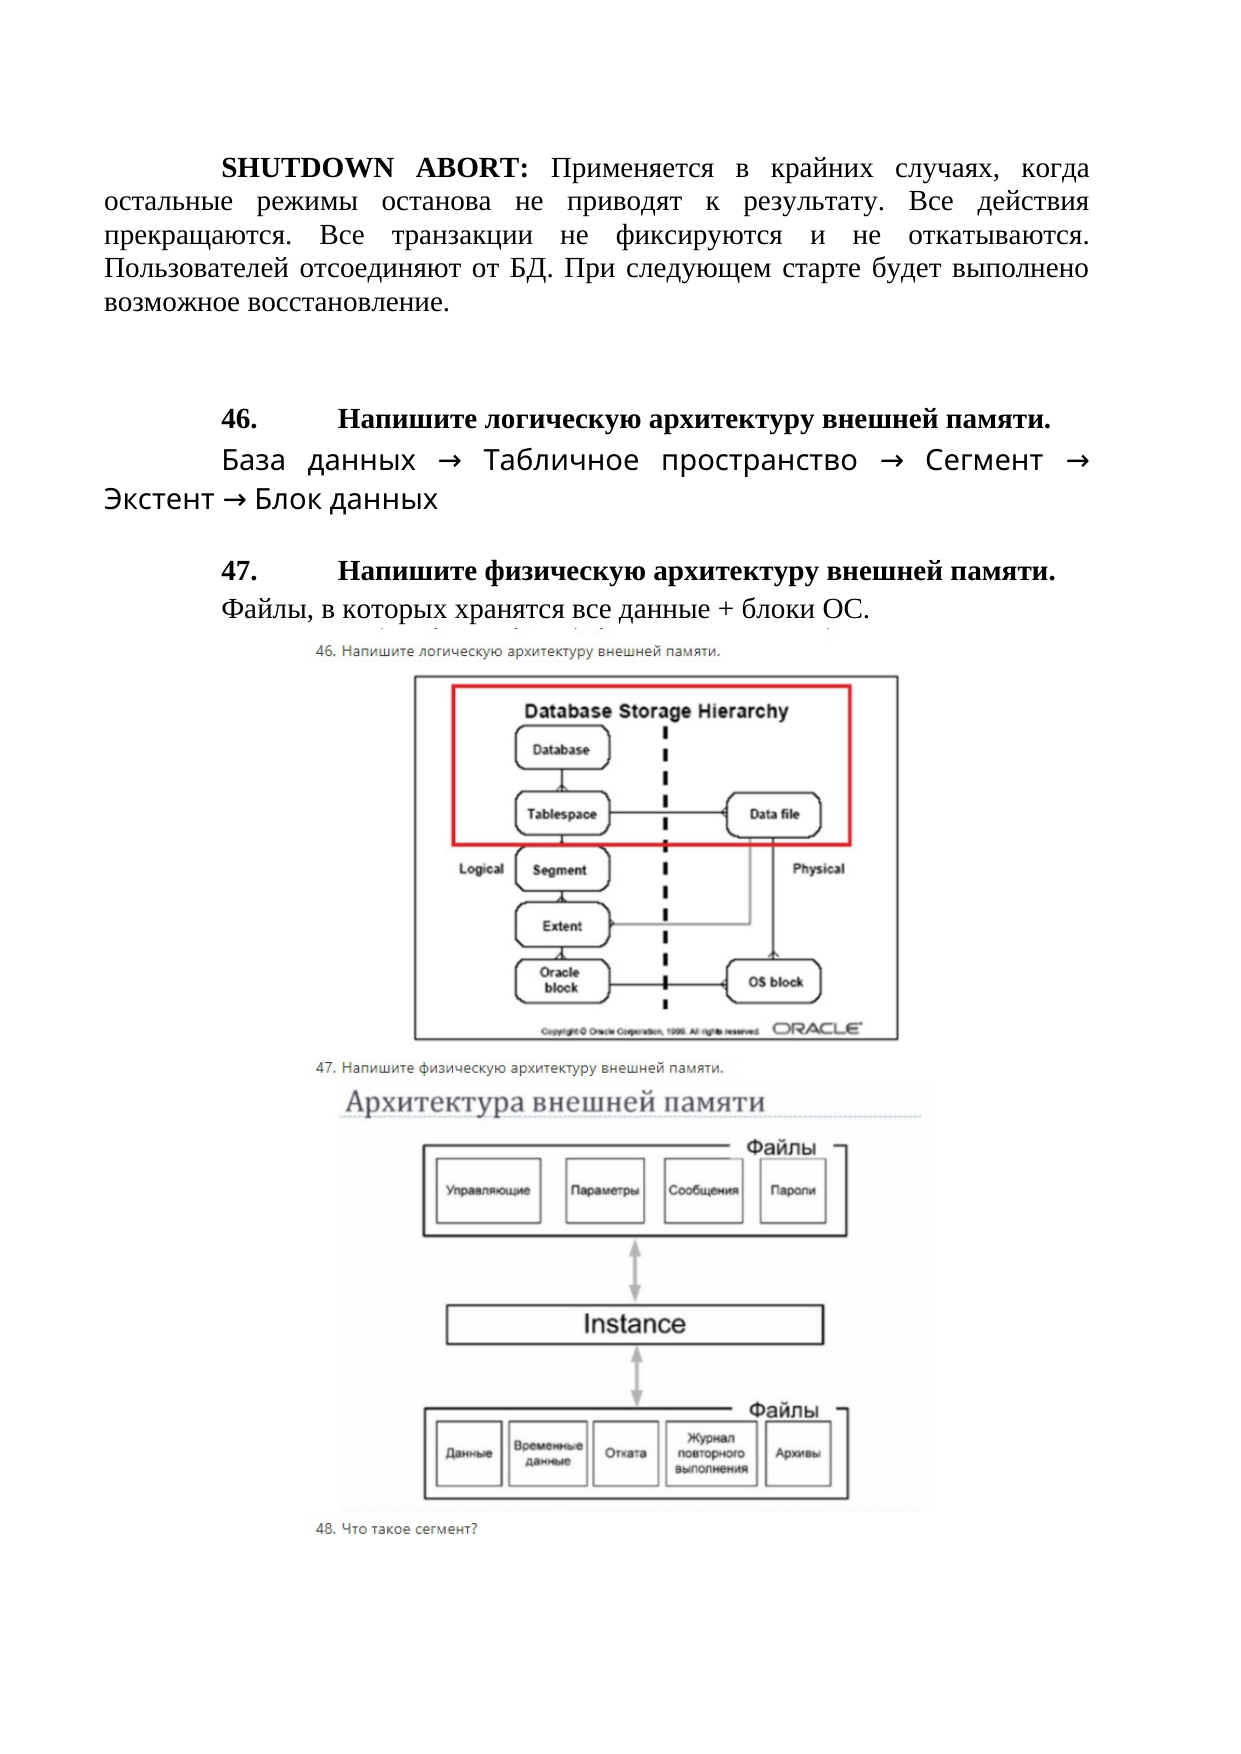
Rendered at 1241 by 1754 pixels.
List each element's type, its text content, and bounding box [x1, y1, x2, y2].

subtitle 47. Напишите физическую архитектуру внешней памяти. [104, 553, 1090, 587]
text Файлы, в которых хранятся все данные + блоки ОС. [104, 591, 1090, 624]
text База данных → Табличное пространство → Сегмент → Экстент → Блок данных [104, 439, 1090, 518]
text SHUTDOWN ABORT: Применяется в крайних случаях, когда остальные режимы останова не приводят к результату. Все действия прекращаются. Все транзакции не фиксируются и не откатываются. Пользователей отсоединяют от БД. При следующем старте будет выполнено возможное восстановление. [104, 150, 1090, 318]
picture [290, 628, 1021, 1535]
subtitle 46. Напишите логическую архитектуру внешней памяти. [104, 401, 1090, 435]
